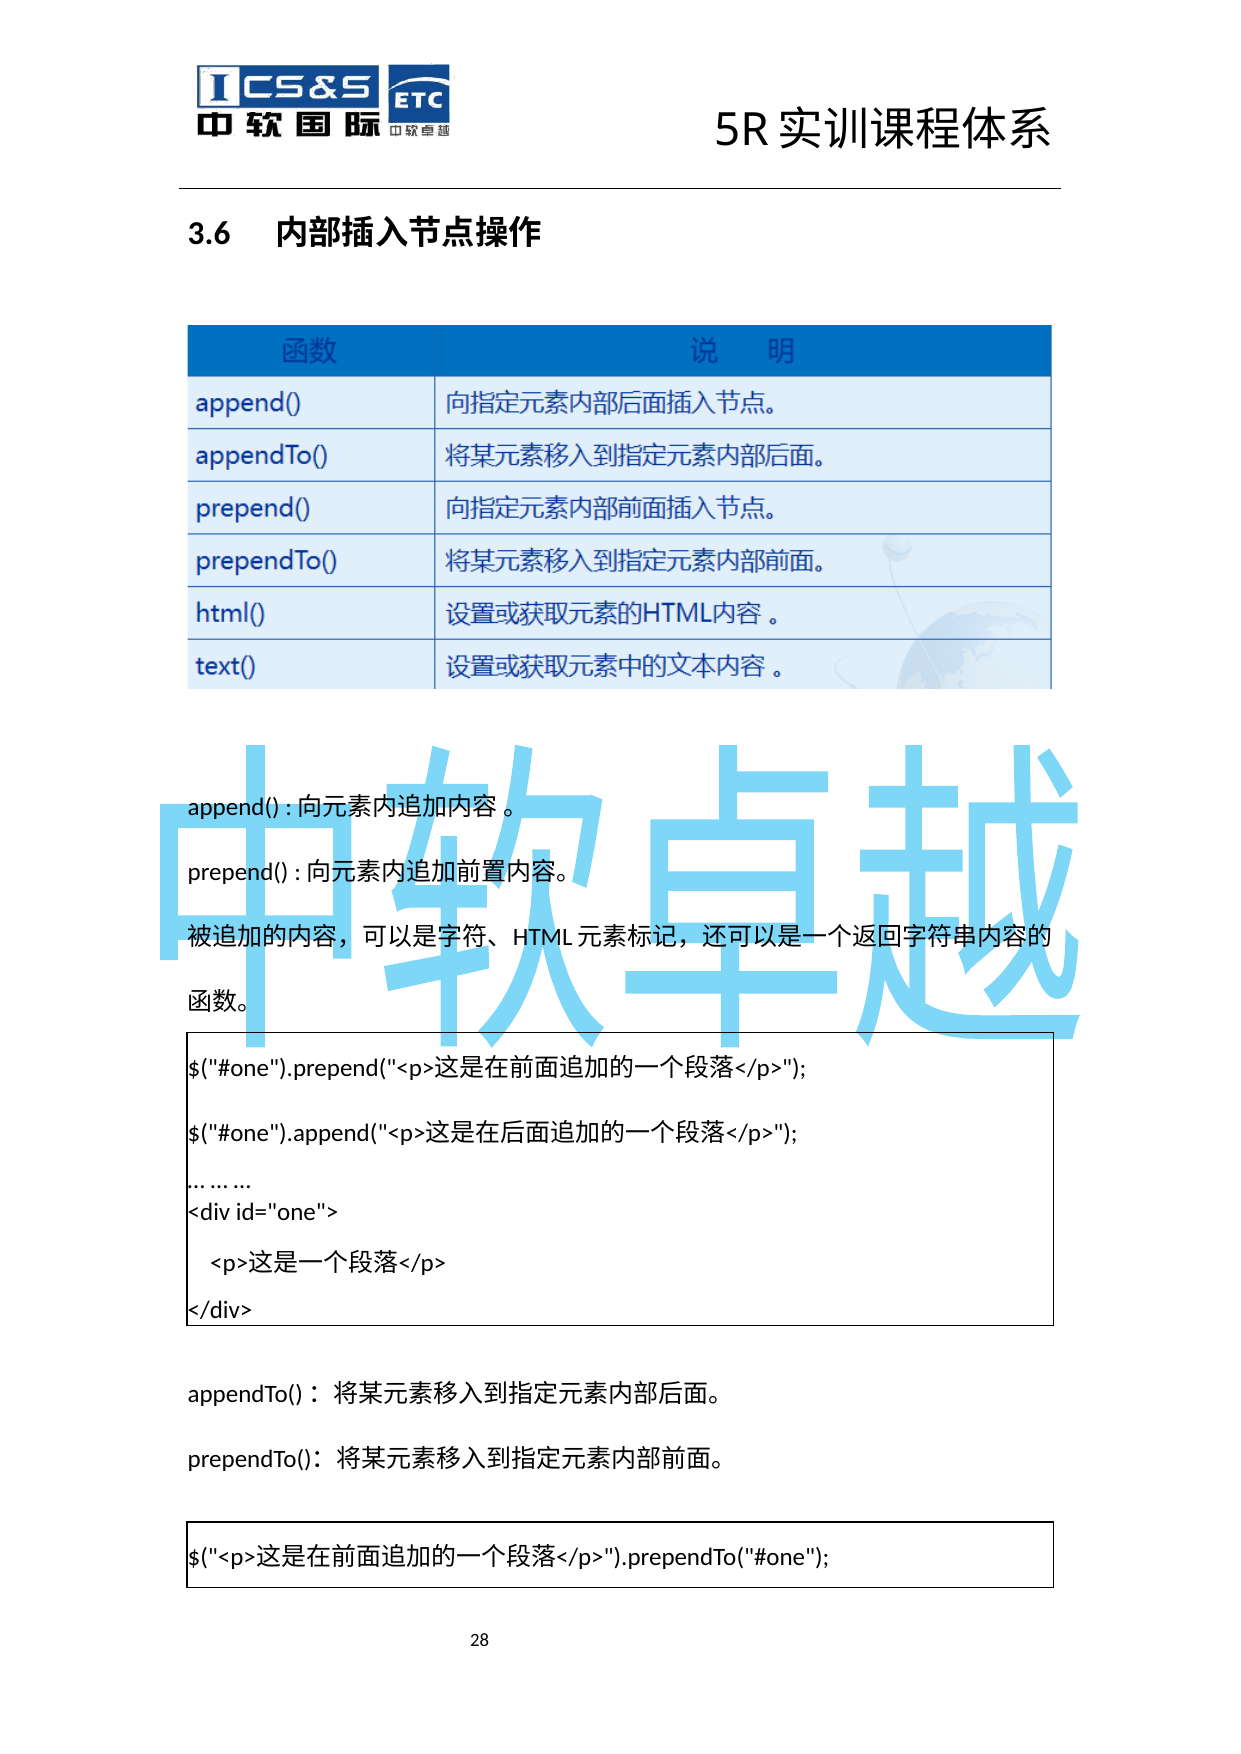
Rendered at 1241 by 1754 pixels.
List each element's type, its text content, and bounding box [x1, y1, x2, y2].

text <div id="one"> [188, 1195, 1053, 1228]
text prepend() : 向元素内追加前置内容。 [187, 837, 1053, 902]
text $("#one").append("<p>这是在后面追加的一个段落</p>"); [188, 1098, 1053, 1163]
picture [187, 55, 458, 146]
text prependTo()：将某元素移入到指定元素内部前面。 [187, 1424, 1053, 1489]
text $("<p>这是在前面追加的一个段落</p>").prependTo("#one"); [188, 1523, 1053, 1587]
subtitle 3.6 内部插入节点操作 [187, 198, 1053, 263]
picture [187, 325, 1053, 689]
text <p>这是一个段落</p> [188, 1228, 1053, 1292]
text append() : 向元素内追加内容 。 [187, 772, 1053, 837]
text </div> [188, 1292, 1053, 1325]
text … … … [188, 1163, 1053, 1195]
text $("#one").prepend("<p>这是在前面追加的一个段落</p>"); [188, 1033, 1053, 1098]
text 被追加的内容，可以是字符、HTML元素标记，还可以是一个返回字符串内容的函数。 [187, 902, 1053, 1032]
text appendTo() ：将某元素移入到指定元素内部后面。 [187, 1359, 1053, 1424]
